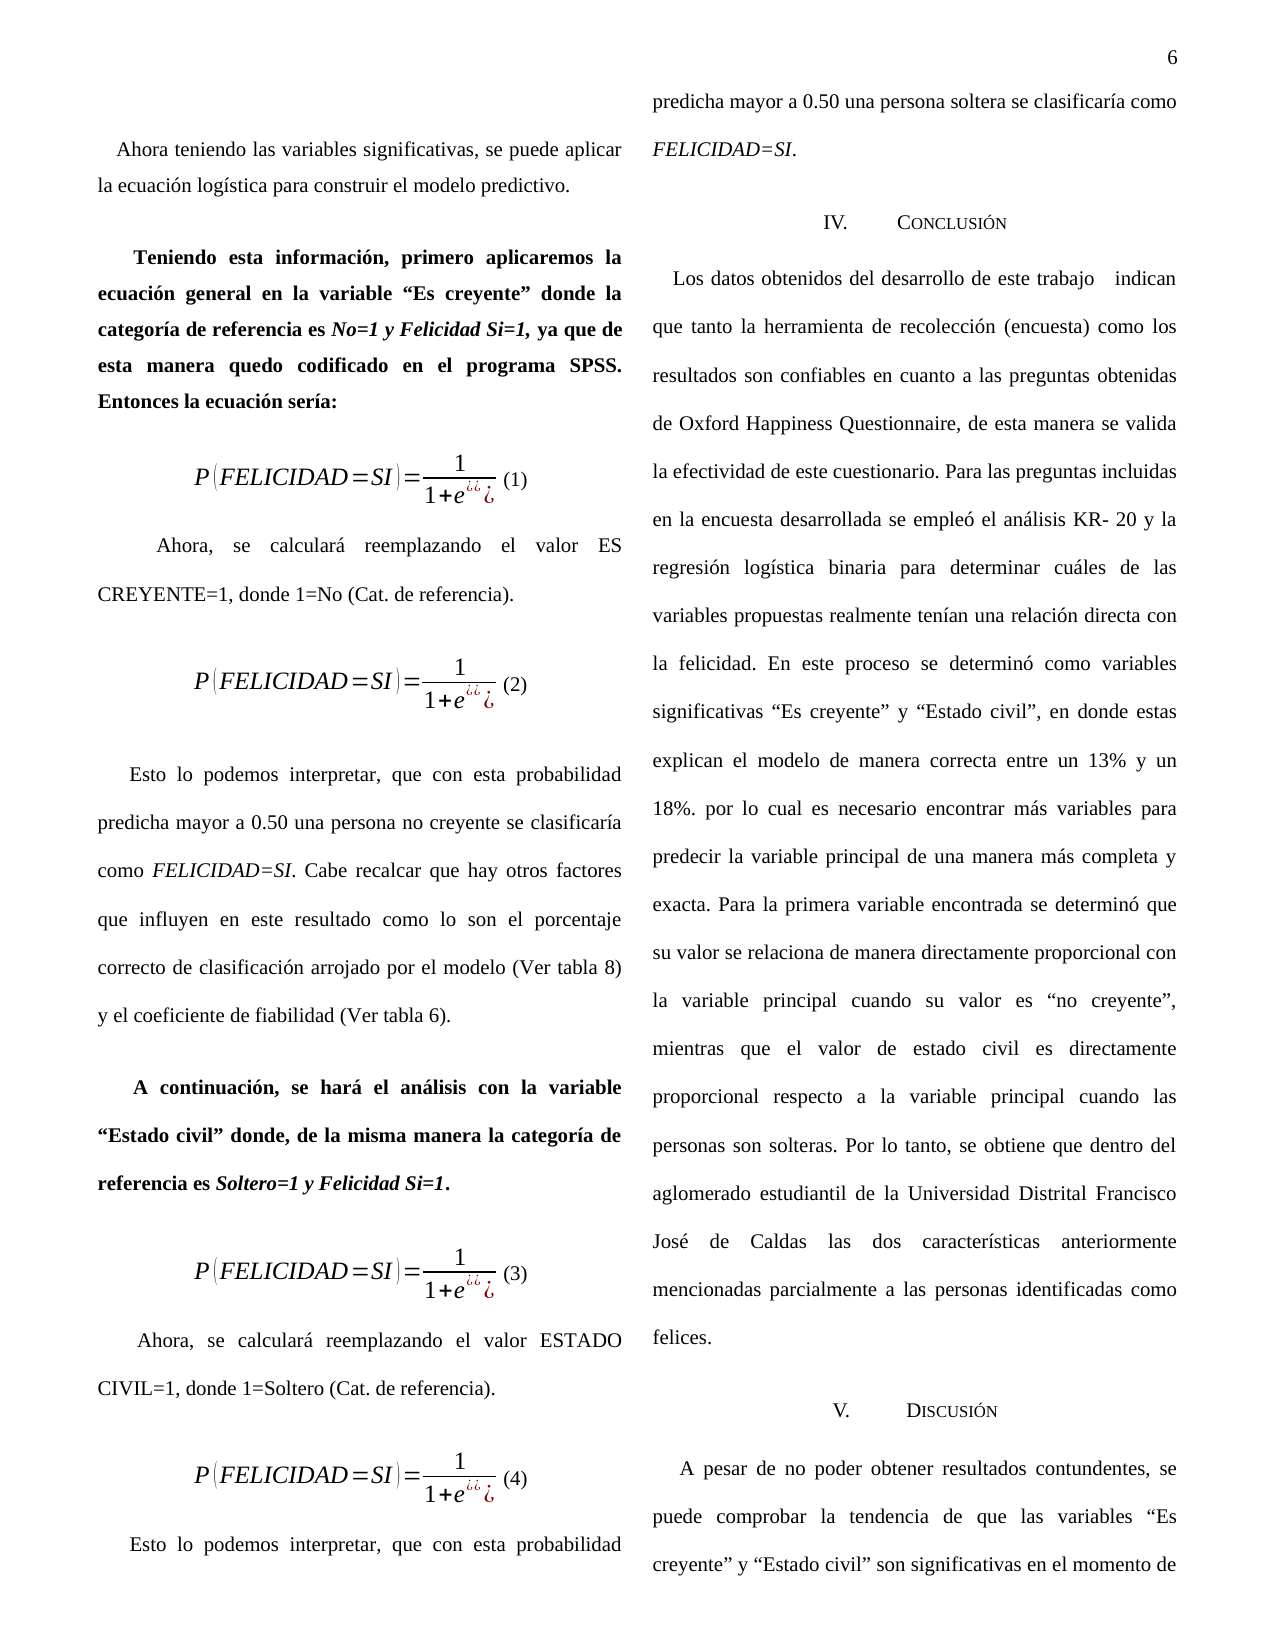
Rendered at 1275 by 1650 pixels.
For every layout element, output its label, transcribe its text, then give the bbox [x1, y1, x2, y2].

subtitle Discusión [652, 1398, 1177, 1422]
text Ahora, se calculará reemplazando el valor ESTADO CIVIL=1, donde 1=Soltero (Cat. de referencia). [97, 1328, 622, 1400]
text (1) [97, 449, 622, 509]
text Esto lo podemos interpretar, que con esta probabilidad predicha mayor a 0.50 una persona soltera se clasificaría como FELICIDAD=SI. [97, 1532, 622, 1556]
text (4) [97, 1448, 622, 1508]
text (2) [97, 654, 622, 714]
text A continuación, se hará el análisis con la variable “Estado civil” donde, de la misma manera la categoría de referencia es Soltero=1 y Felicidad Si=1. [97, 1075, 622, 1195]
subtitle Conclusión [652, 210, 1177, 234]
text (3) [97, 1243, 622, 1303]
text Ahora, se calculará reemplazando el valor ES CREYENTE=1, donde 1=No (Cat. de referencia). [97, 533, 622, 606]
text Esto lo podemos interpretar, que con esta probabilidad predicha mayor a 0.50 una persona no creyente se clasificaría como FELICIDAD=SI. Cabe recalcar que hay otros factores que influyen en este resultado como lo son el porcentaje correcto de clasificación arrojado por el modelo (Ver tabla 8) y el coeficiente de fiabilidad (Ver tabla 6). [97, 762, 622, 1027]
text Ahora teniendo las variables significativas, se puede aplicar la ecuación logística para construir el modelo predictivo. [97, 137, 622, 197]
text Esto lo podemos interpretar, que con esta probabilidad predicha mayor a 0.50 una persona soltera se clasificaría como FELICIDAD=SI. [652, 89, 1177, 161]
